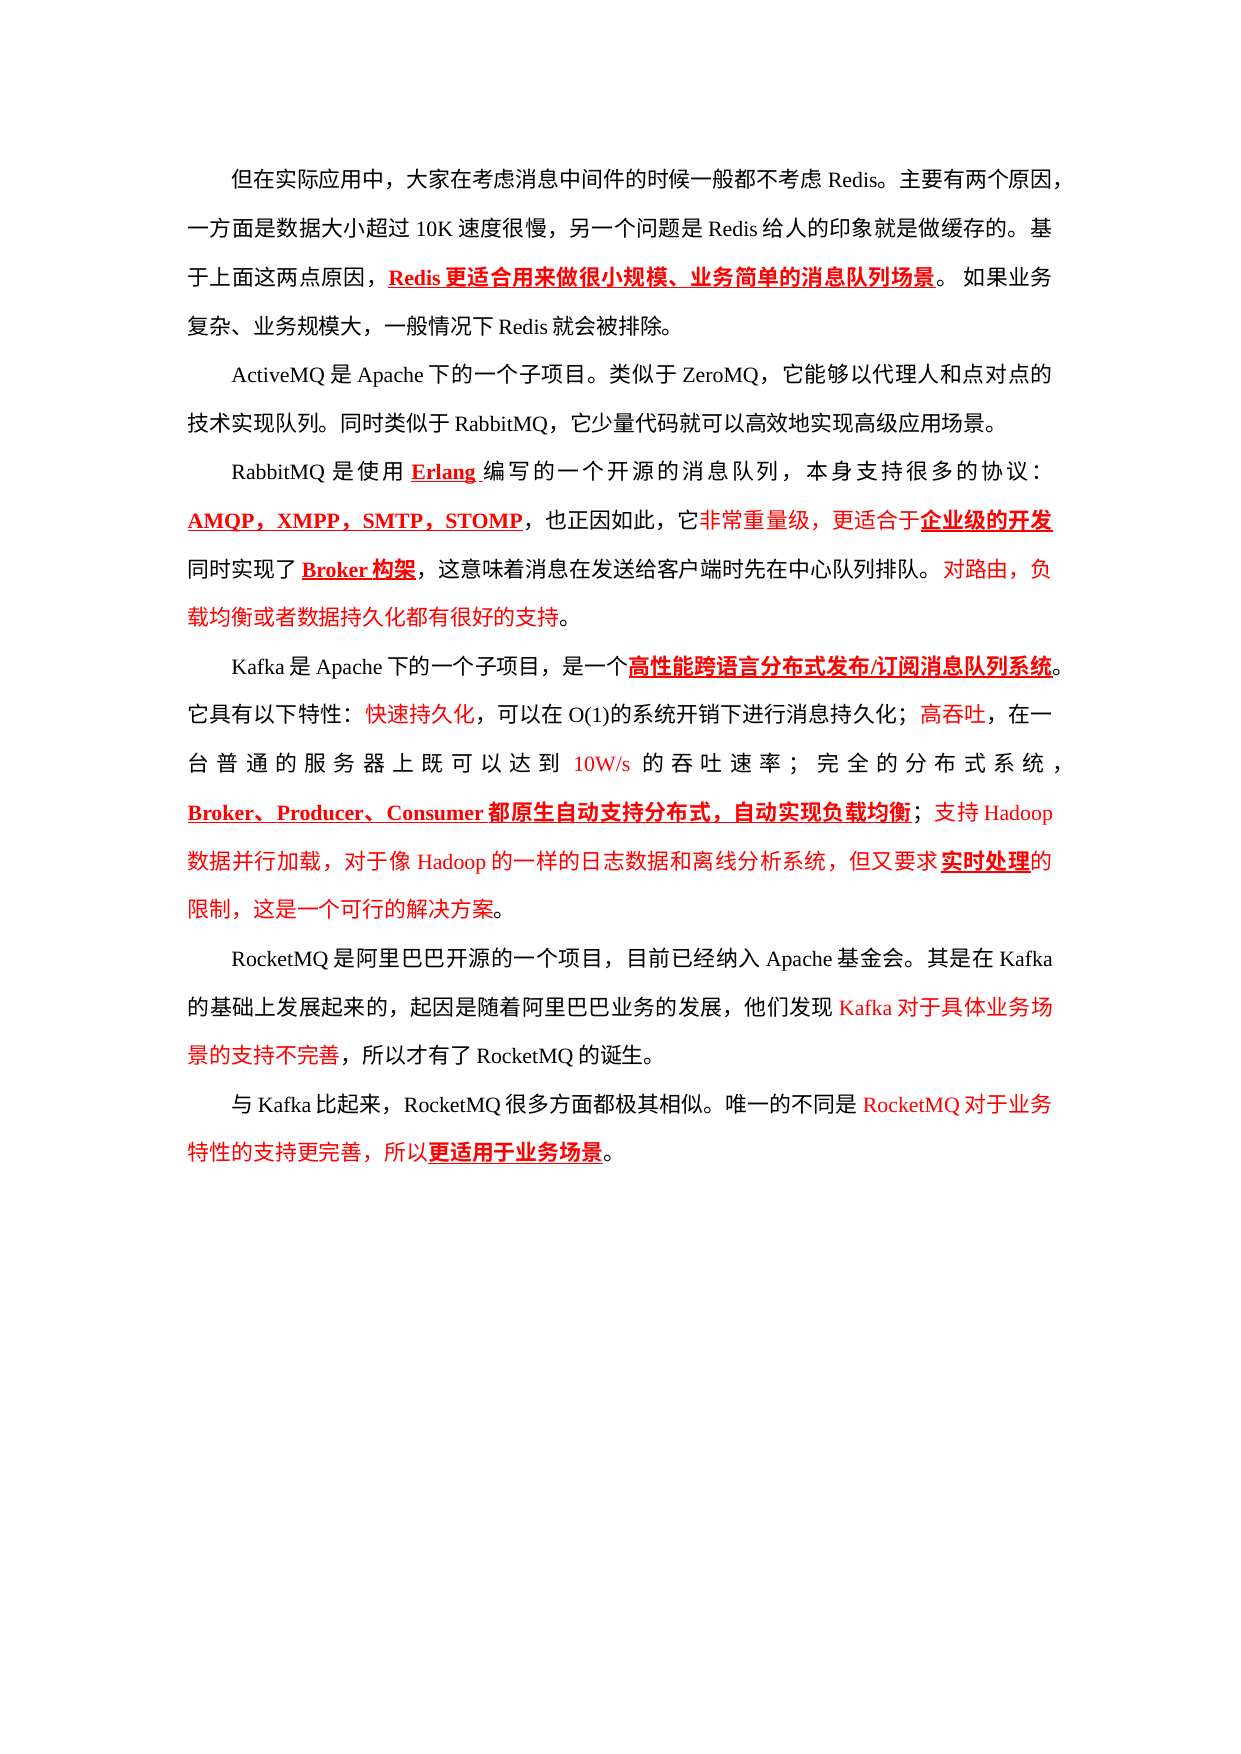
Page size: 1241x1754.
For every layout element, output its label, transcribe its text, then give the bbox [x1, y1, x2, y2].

text Kafka是Apache下的一个子项目，是一个高性能跨语言分布式发布/订阅消息队列系统。它具有以下特性：快速持久化，可以在O(1)的系统开销下进行消息持久化；高吞吐，在一台普通的服务器上既可以达到10W/s的吞吐速率；完全的分布式系统，Broker、Producer、Consumer都原生自动支持分布式，自动实现负载均衡；支持Hadoop数据并行加载，对于像Hadoop的一样的日志数据和离线分析系统，但又要求实时处理的限制，这是一个可行的解决方案。 [187, 648, 1053, 924]
text ActiveMQ是Apache下的一个子项目。类似于ZeroMQ，它能够以代理人和点对点的技术实现队列。同时类似于RabbitMQ，它少量代码就可以高效地实现高级应用场景。 [187, 357, 1053, 438]
text RabbitMQ是使用Erlang编写的一个开源的消息队列，本身支持很多的协议：AMQP，XMPP，SMTP，STOMP，也正因如此，它非常重量级，更适合于企业级的开发。同时实现了Broker构架，这意味着消息在发送给客户端时先在中心队列排队。对路由，负载均衡或者数据持久化都有很好的支持。 [187, 454, 1053, 632]
text 但在实际应用中，大家在考虑消息中间件的时候一般都不考虑 Redis。主要有两个原因，一方面是数据大小超过10K速度很慢，另一个问题是Redis给人的印象就是做缓存的。基于上面这两点原因，Redis更适合用来做很小规模、业务简单的消息队列场景。 如果业务复杂、业务规模大，一般情况下Redis就会被排除。 [187, 162, 1053, 341]
text RocketMQ是阿里巴巴开源的一个项目，目前已经纳入Apache基金会。其是在Kafka 的基础上发展起来的，起因是随着阿里巴巴业务的发展，他们发现Kafka对于具体业务场景的支持不完善，所以才有了RocketMQ的诞生。 [187, 940, 1053, 1070]
text 与Kafka比起来，RocketMQ很多方面都极其相似。唯一的不同是RocketMQ对于业务特性的支持更完善，所以更适用于业务场景。 [187, 1086, 1053, 1167]
